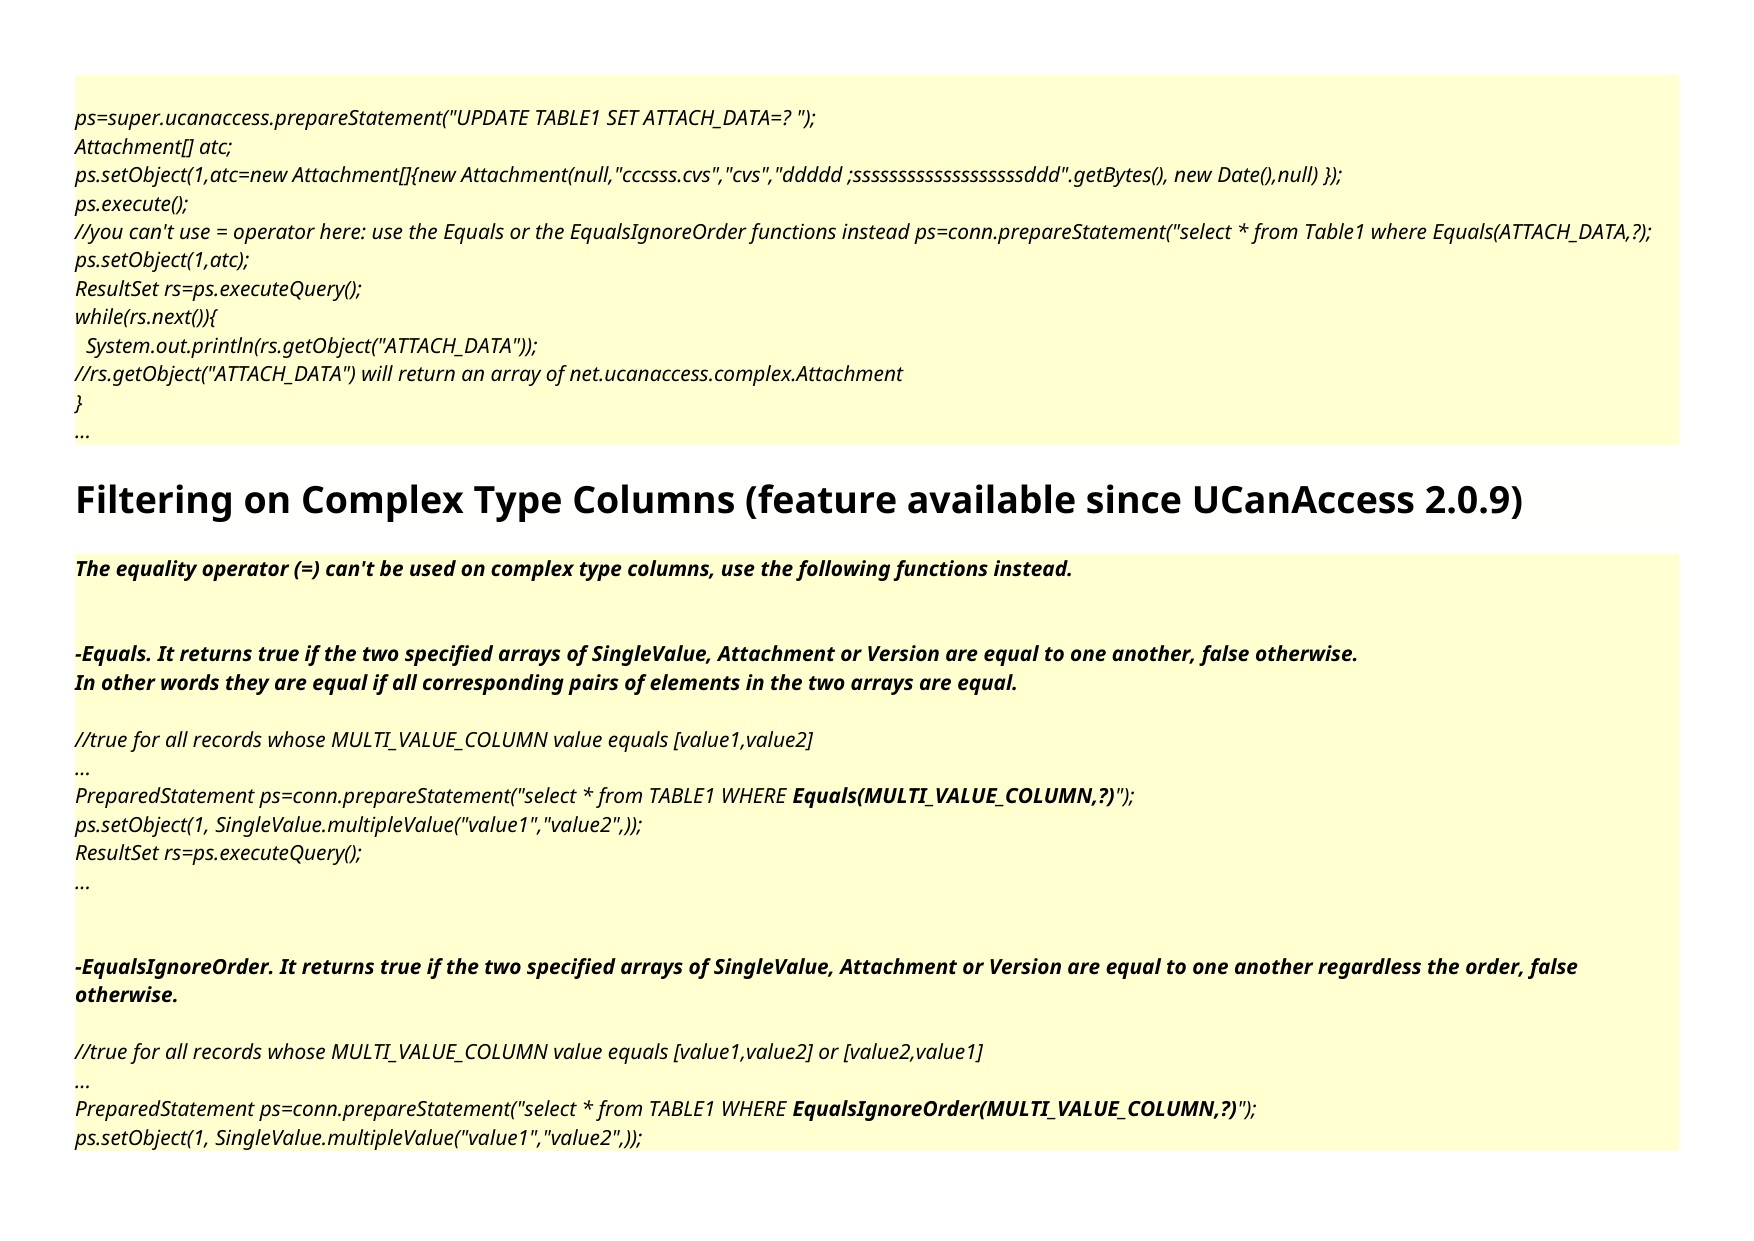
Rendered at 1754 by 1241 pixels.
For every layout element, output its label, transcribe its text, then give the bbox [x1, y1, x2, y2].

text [75, 75, 1679, 445]
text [75, 554, 1679, 1151]
text Filtering on Complex Type Columns (feature available since UCanAccess 2.0.9) [75, 474, 1679, 525]
